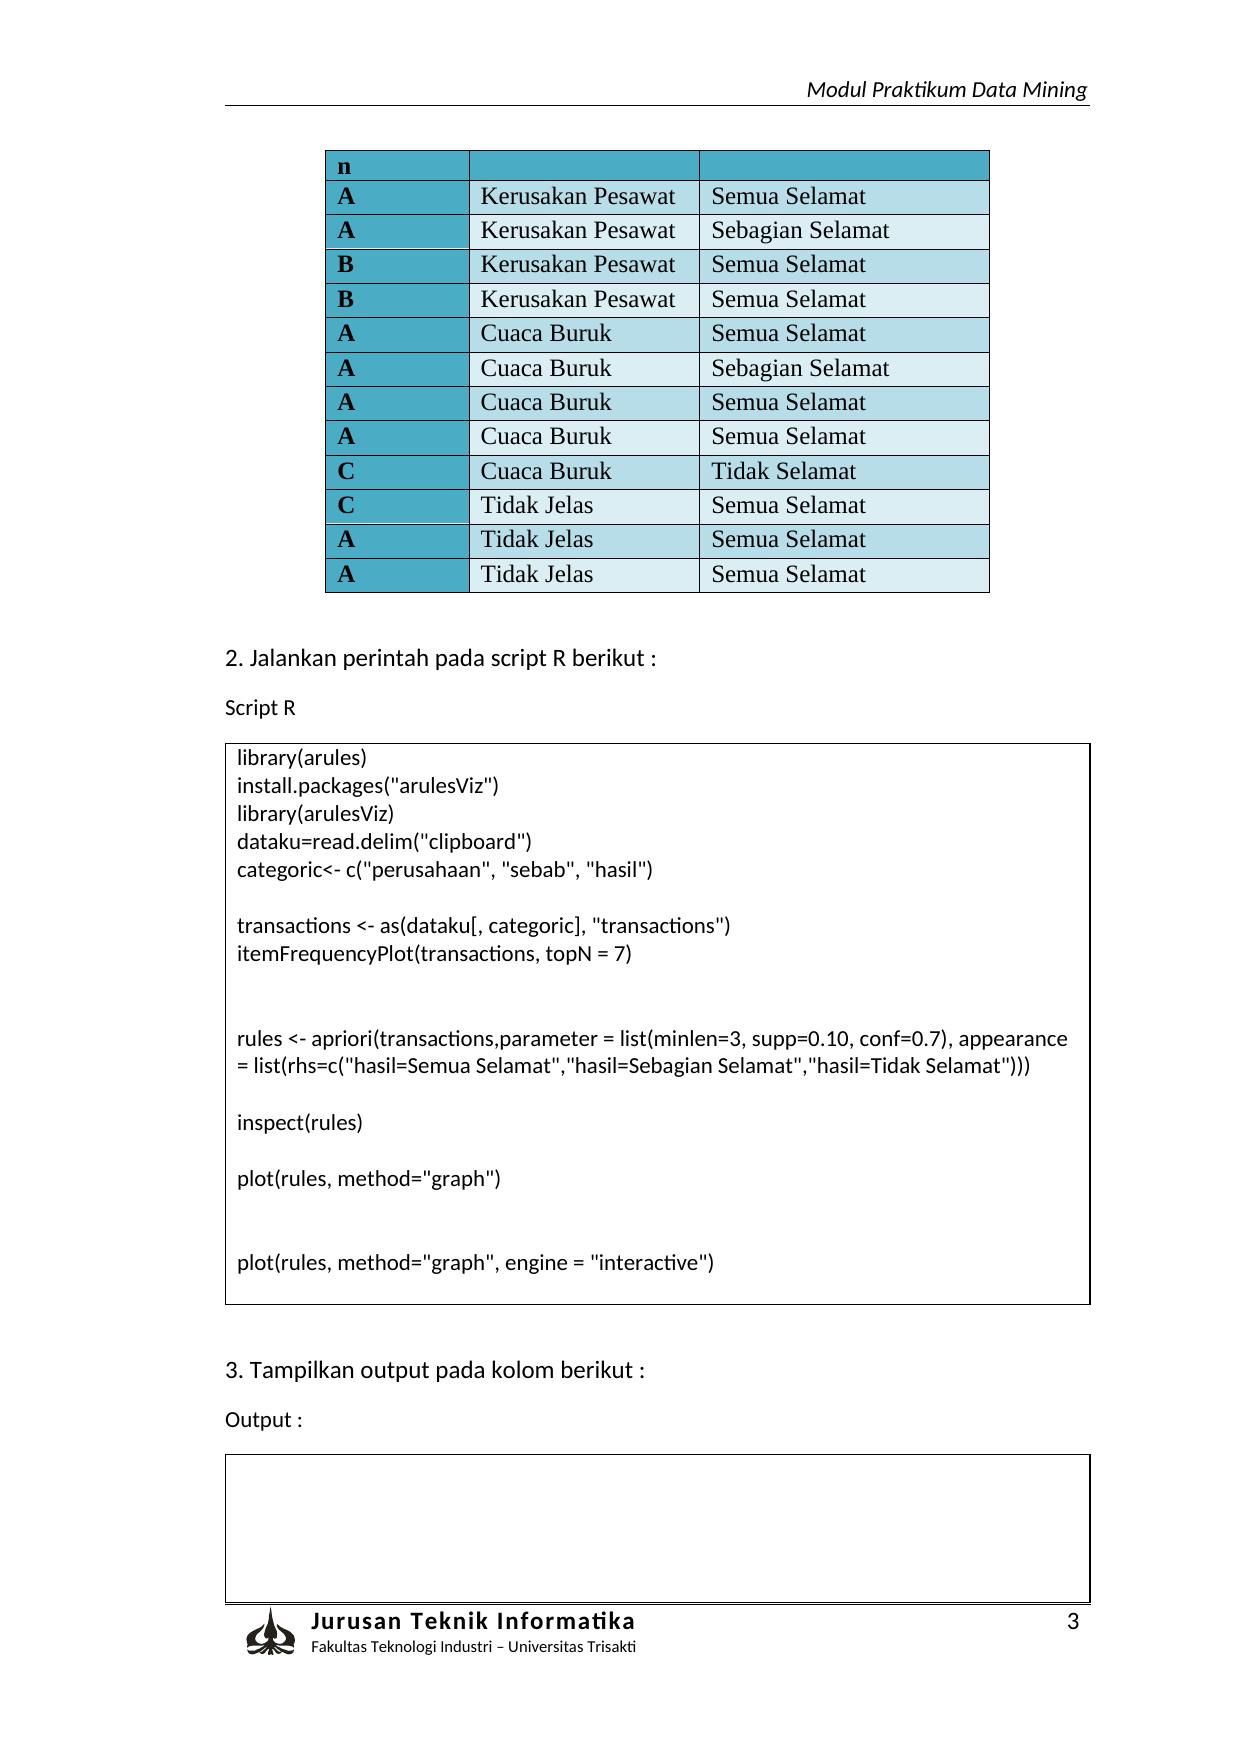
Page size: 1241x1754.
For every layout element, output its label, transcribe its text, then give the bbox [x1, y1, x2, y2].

text Script R [225, 693, 1090, 722]
table_cell Cuaca Buruk [470, 353, 699, 386]
table_cell Kerusakan Pesawat [470, 284, 699, 317]
table_cell C [326, 456, 469, 489]
table_cell Semua Selamat [700, 284, 989, 317]
table_cell Cuaca Buruk [470, 421, 699, 455]
table_cell A [326, 353, 469, 386]
table_cell Semua Selamat [700, 181, 989, 214]
table_cell A [326, 525, 469, 558]
table_cell Kerusakan Pesawat [470, 181, 699, 214]
text 3. Tampilkan output pada kolom berikut : [225, 1354, 1090, 1384]
table_cell Tidak Jelas [470, 490, 699, 523]
table_cell A [326, 387, 469, 420]
table_cell B [326, 284, 469, 317]
table_cell Tidak Jelas [470, 559, 699, 592]
table_cell A [326, 318, 469, 352]
table_cell Tidak Jelas [470, 525, 699, 558]
table_cell A [326, 181, 469, 214]
table_cell Sebagian Selamat [700, 353, 989, 386]
table_cell Sebagian Selamat [700, 215, 989, 248]
text 2. Jalankan perintah pada script R berikut : [225, 642, 1090, 673]
table_header perusahaan [326, 151, 469, 180]
table_cell Semua Selamat [700, 421, 989, 455]
table_header [226, 1455, 1089, 1602]
table_cell Semua Selamat [700, 250, 989, 283]
table_cell Semua Selamat [700, 387, 989, 420]
table_cell Kerusakan Pesawat [470, 215, 699, 248]
table_header library(arules) install.packages("arulesViz") library(arulesViz) dataku=read.delim("clipboard") categoric<- c("perusahaan", "sebab", "hasil") transactions <- as(dataku[, categoric], "transactions") itemFrequencyPlot(transactions, topN = 7) rules <- apriori(transactions,parameter = list(minlen=3, supp=0.10, conf=0.7), appearance = list(rhs=c("hasil=Semua Selamat","hasil=Sebagian Selamat","hasil=Tidak Selamat"))) inspect(rules) plot(rules, method="graph") plot(rules, method="graph", engine = "interactive") [226, 744, 1089, 1304]
table_cell B [326, 250, 469, 283]
table_cell Semua Selamat [700, 490, 989, 523]
table_cell A [326, 215, 469, 248]
table_header hasil [700, 151, 989, 180]
table_cell Semua Selamat [700, 318, 989, 352]
table_cell Semua Selamat [700, 559, 989, 592]
table_cell Kerusakan Pesawat [470, 250, 699, 283]
table_cell A [326, 421, 469, 455]
text Output : [225, 1405, 1090, 1433]
table_cell Cuaca Buruk [470, 318, 699, 352]
table_cell Cuaca Buruk [470, 456, 699, 489]
table_cell Semua Selamat [700, 525, 989, 558]
table_cell C [326, 490, 469, 523]
table_cell A [326, 559, 469, 592]
table_cell Tidak Selamat [700, 456, 989, 489]
table_cell Cuaca Buruk [470, 387, 699, 420]
table_header sebab [470, 151, 699, 180]
